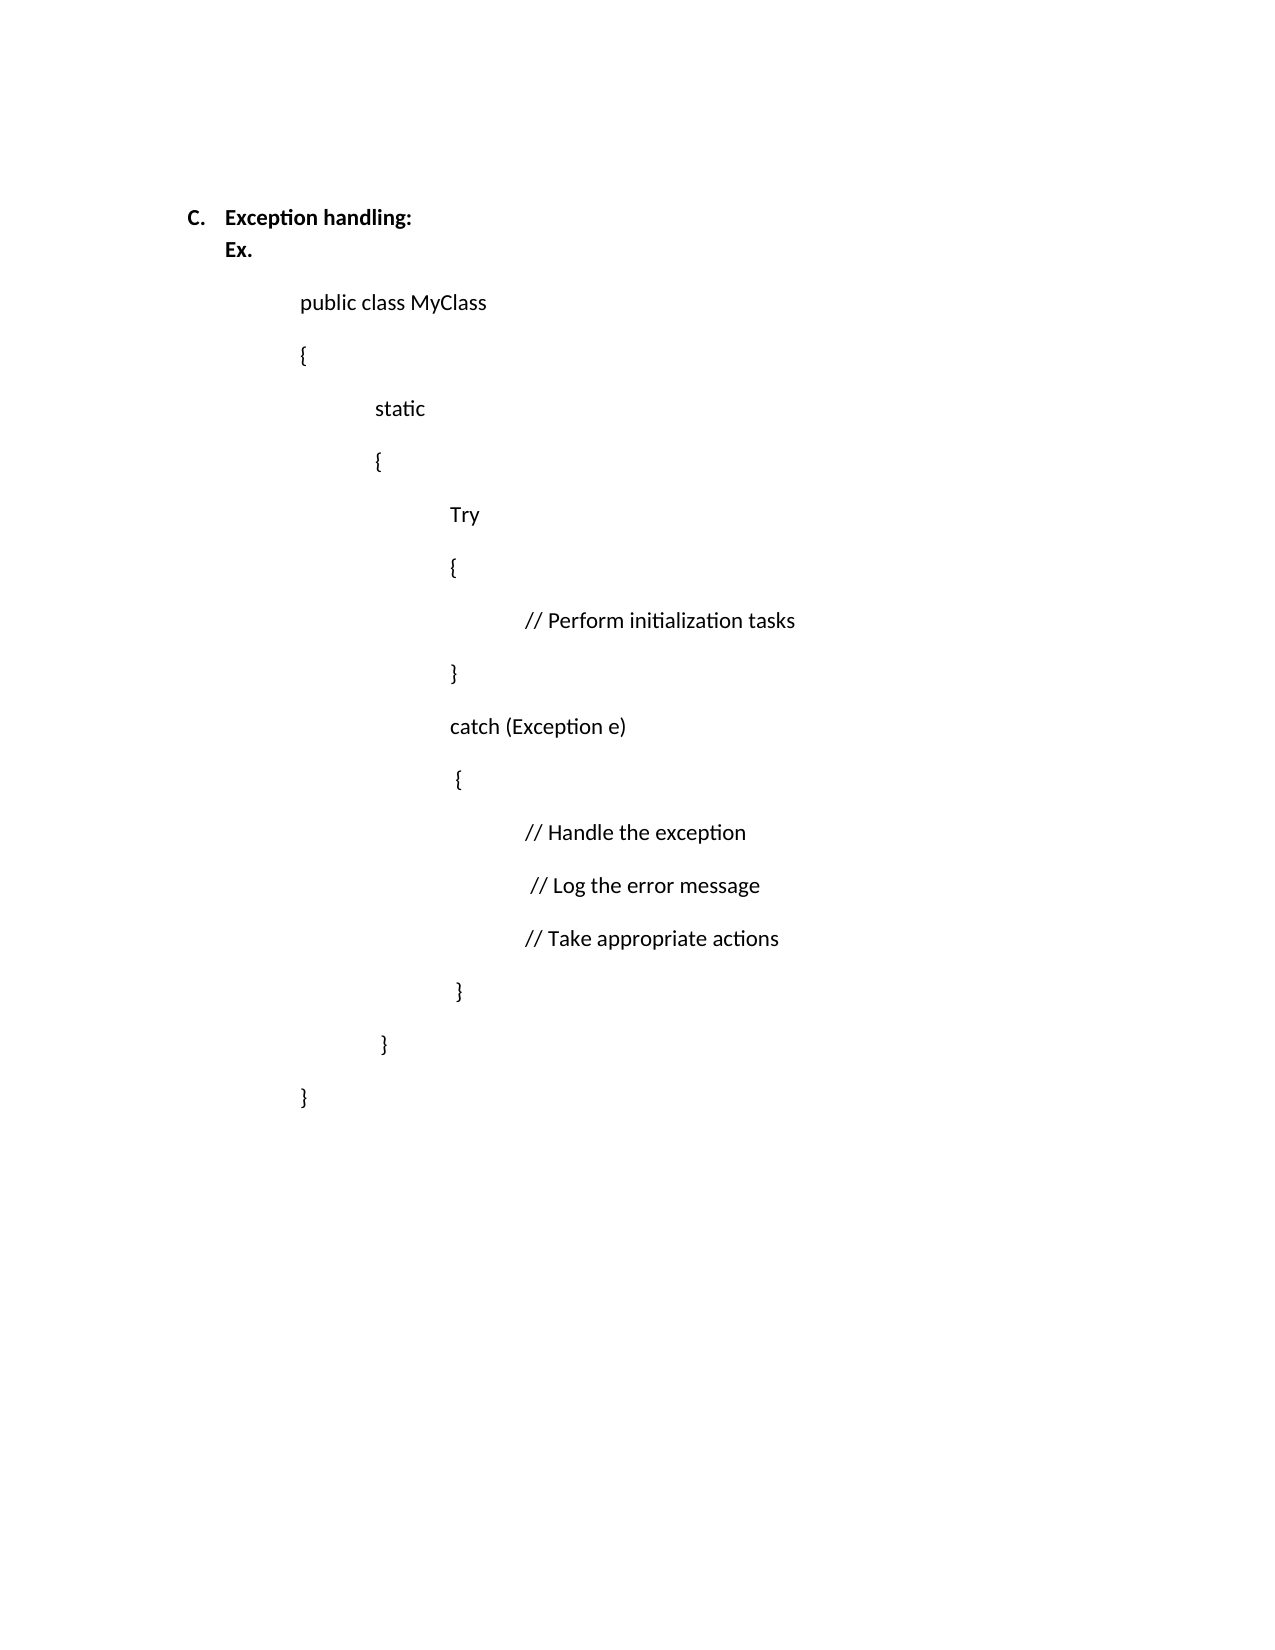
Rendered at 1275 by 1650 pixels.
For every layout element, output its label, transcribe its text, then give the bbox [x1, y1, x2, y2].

text { [300, 447, 1125, 475]
text } [225, 1083, 1125, 1112]
text } [150, 659, 1125, 687]
list Exception handling: [187, 203, 1125, 231]
text } [150, 1031, 1125, 1058]
list Ex. [225, 235, 1125, 263]
text } [150, 977, 1125, 1006]
text // Log the error message [150, 871, 1125, 899]
text static [150, 394, 1125, 422]
text { [375, 765, 1125, 793]
text public class MyClass [225, 288, 1125, 316]
text { [225, 341, 1125, 369]
text // Handle the exception [150, 818, 1125, 846]
text catch (Exception e) [375, 712, 1125, 740]
text Try [150, 500, 1125, 528]
text // Take appropriate actions [150, 924, 1125, 952]
text // Perform initialization tasks [150, 606, 1125, 634]
text { [150, 553, 1125, 581]
